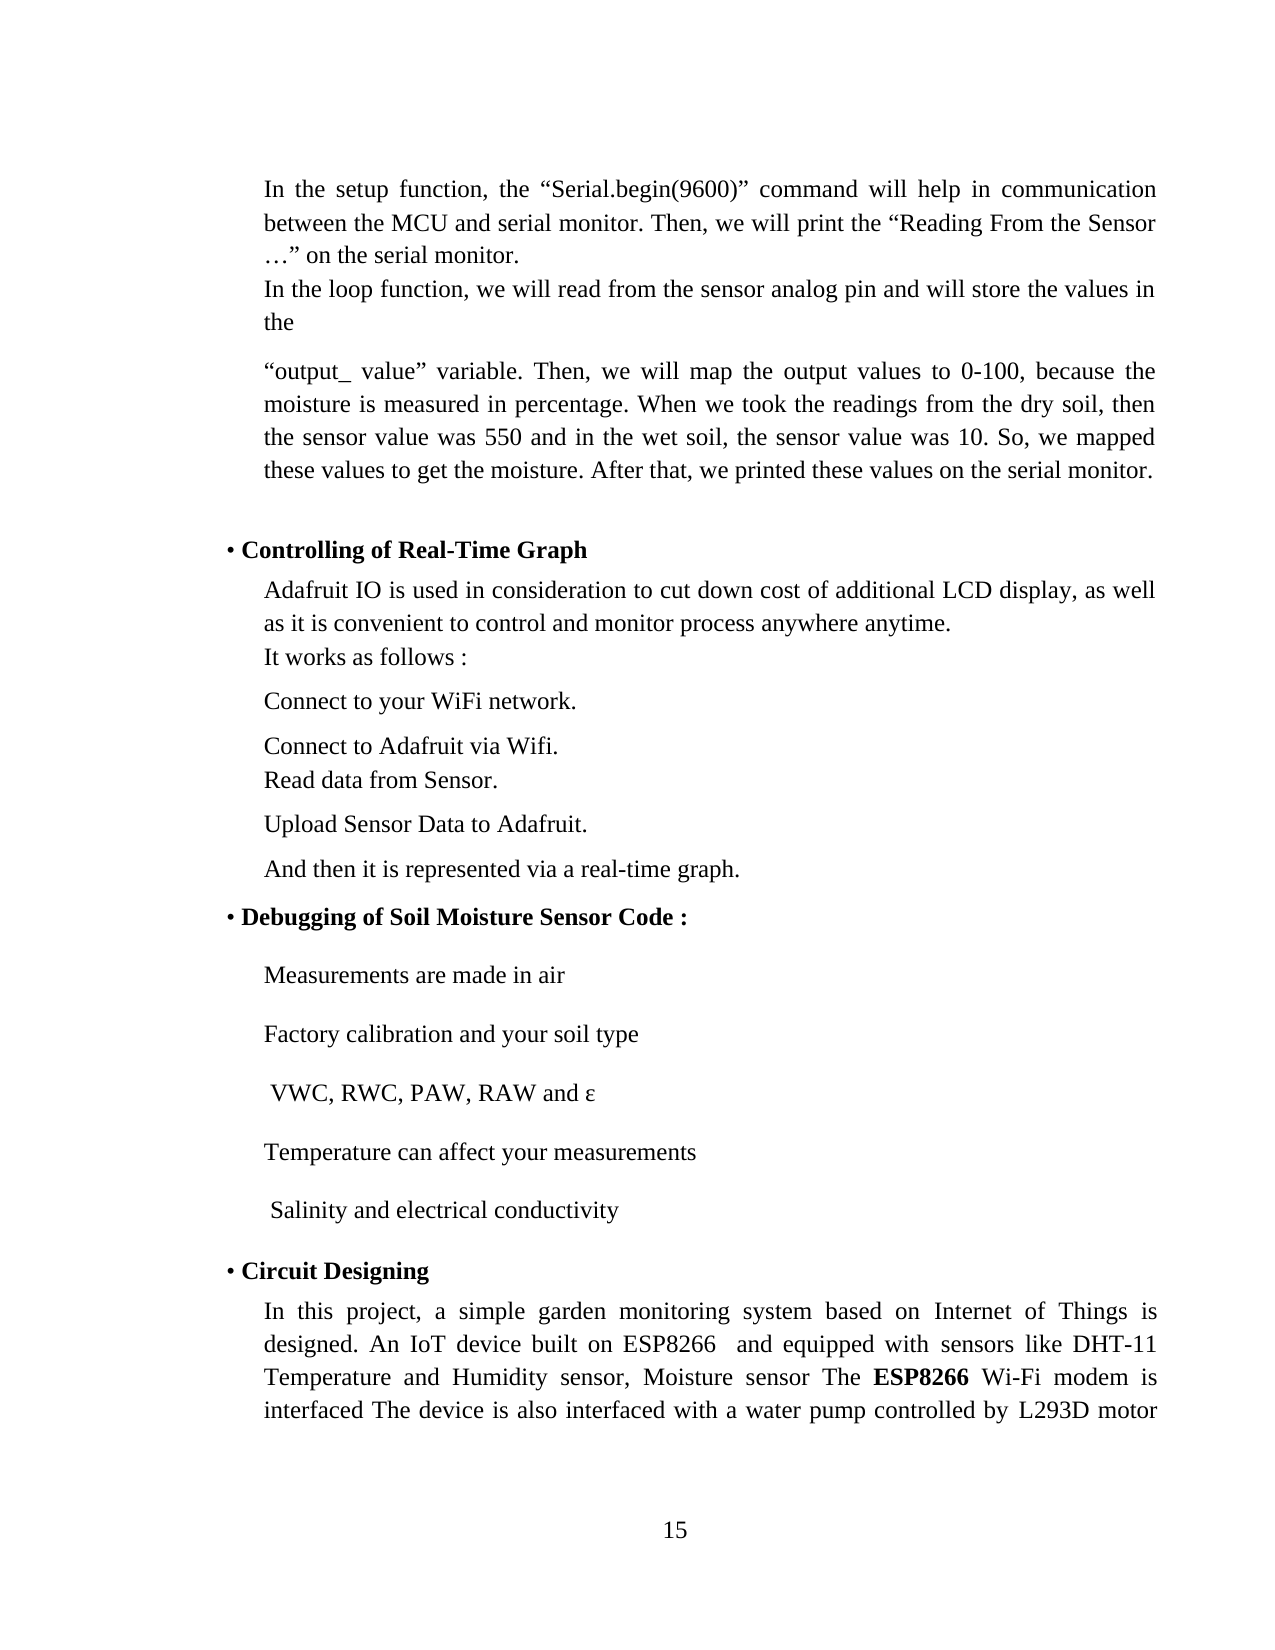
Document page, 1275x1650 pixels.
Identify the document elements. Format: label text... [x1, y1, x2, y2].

text It works as follows : [263, 642, 1157, 670]
text Temperature can affect your measurements [263, 1137, 1157, 1165]
text Salinity and electrical conductivity [263, 1195, 1157, 1224]
text Connect to Adafruit via Wifi. [263, 731, 1157, 760]
text Upload Sensor Data to Adafruit. [263, 809, 1157, 838]
text Factory calibration and your soil type [263, 1019, 1157, 1048]
text “output_ value” variable. Then, we will map the output values to 0-100, because the moisture is measured in percentage. When we took the readings from the dry soil, then the sensor value was 550 and in the wet soil, the sensor value was 10. So, we mapped these values to get the moisture. After that, we printed these values on the serial monitor. [263, 356, 1157, 483]
subtitle • Controlling of Real-Time Graph [226, 536, 1162, 564]
text • Debugging of Soil Moisture Sensor Code : [226, 902, 1162, 931]
text Read data from Sensor. [263, 765, 1157, 794]
text In the loop function, we will read from the sensor analog pin and will store the values in the [263, 274, 1157, 336]
text And then it is represented via a real-time graph. [263, 854, 1157, 883]
text VWC, RWC, PAW, RAW and ε [263, 1078, 1157, 1107]
text In the setup function, the “Serial.begin(9600)” command will help in communication between the MCU and serial monitor. Then, we will print the “Reading From the Sensor …” on the serial monitor. [263, 174, 1157, 269]
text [263, 1296, 1157, 1424]
text Connect to your WiFi network. [263, 686, 1157, 715]
subtitle • Circuit Designing [226, 1256, 1162, 1285]
text Measurements are made in air [263, 960, 1157, 989]
text Adafruit IO is used in consideration to cut down cost of additional LCD display, as well as it is convenient to control and monitor process anywhere anytime. [263, 575, 1157, 637]
